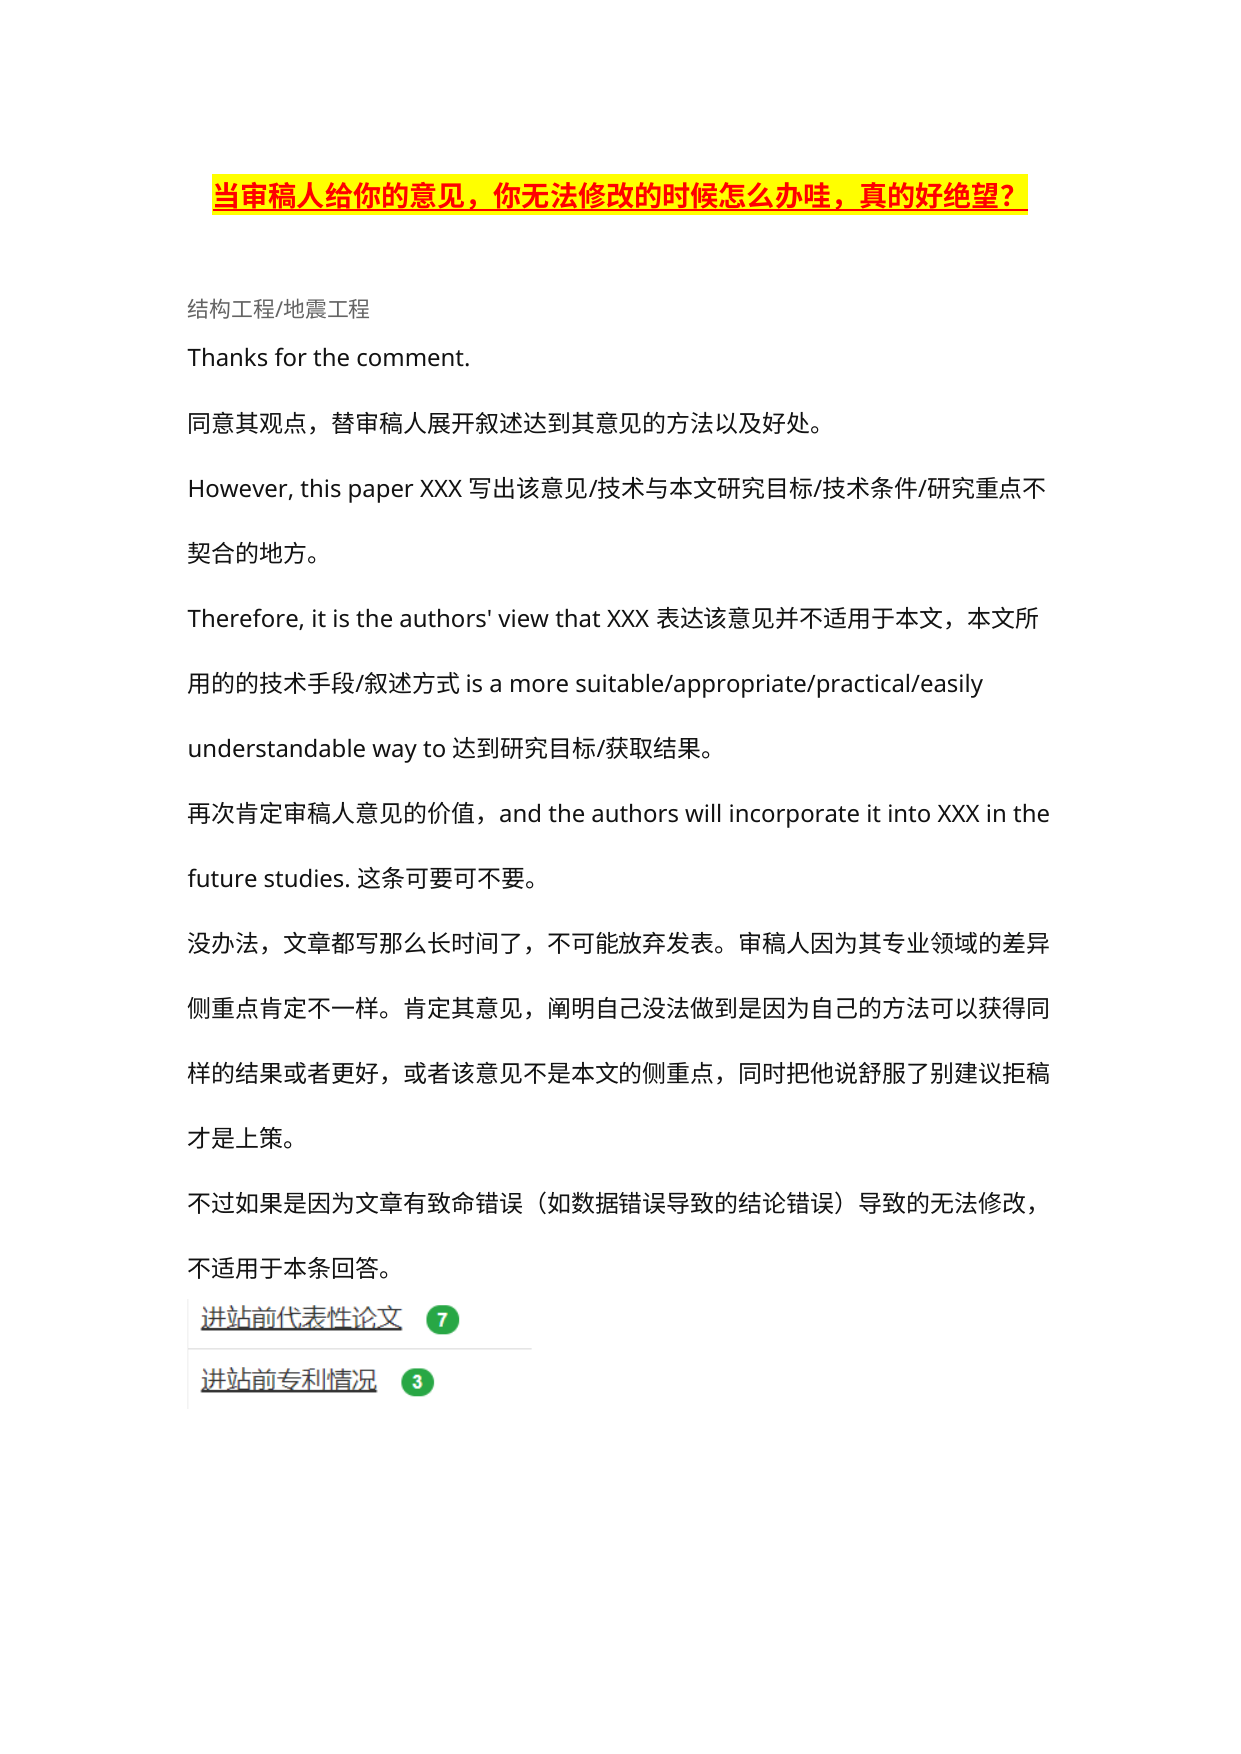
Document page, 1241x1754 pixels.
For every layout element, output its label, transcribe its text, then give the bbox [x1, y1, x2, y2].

text 结构工程/地震工程 [187, 292, 1053, 324]
text 当审稿人给你的意见，你无法修改的时候怎么办哇，真的好绝望？ [187, 162, 1053, 227]
text Therefore, it is the authors' view that XXX 表达该意见并不适用于本文，本文所用的的技术手段/叙述方式 is a more suitable/appropriate/practical/easily understandable way to 达到研究目标/获取结果。 [187, 584, 1053, 779]
text 没办法，文章都写那么长时间了，不可能放弃发表。审稿人因为其专业领域的差异侧重点肯定不一样。肯定其意见，阐明自己没法做到是因为自己的方法可以获得同样的结果或者更好，或者该意见不是本文的侧重点，同时把他说舒服了别建议拒稿才是上策。 [187, 909, 1053, 1169]
text 不过如果是因为文章有致命错误（如数据错误导致的结论错误）导致的无法修改，不适用于本条回答。 [187, 1169, 1053, 1299]
text 同意其观点，替审稿人展开叙述达到其意见的方法以及好处。 [187, 389, 1053, 454]
text However, this paper XXX 写出该意见/技术与本文研究目标/技术条件/研究重点不契合的地方。 [187, 454, 1053, 584]
text 再次肯定审稿人意见的价值，and the authors will incorporate it into XXX in the future studies. 这条可要可不要。 [187, 779, 1053, 909]
picture [187, 1299, 532, 1409]
text Thanks for the comment. [187, 324, 1053, 389]
